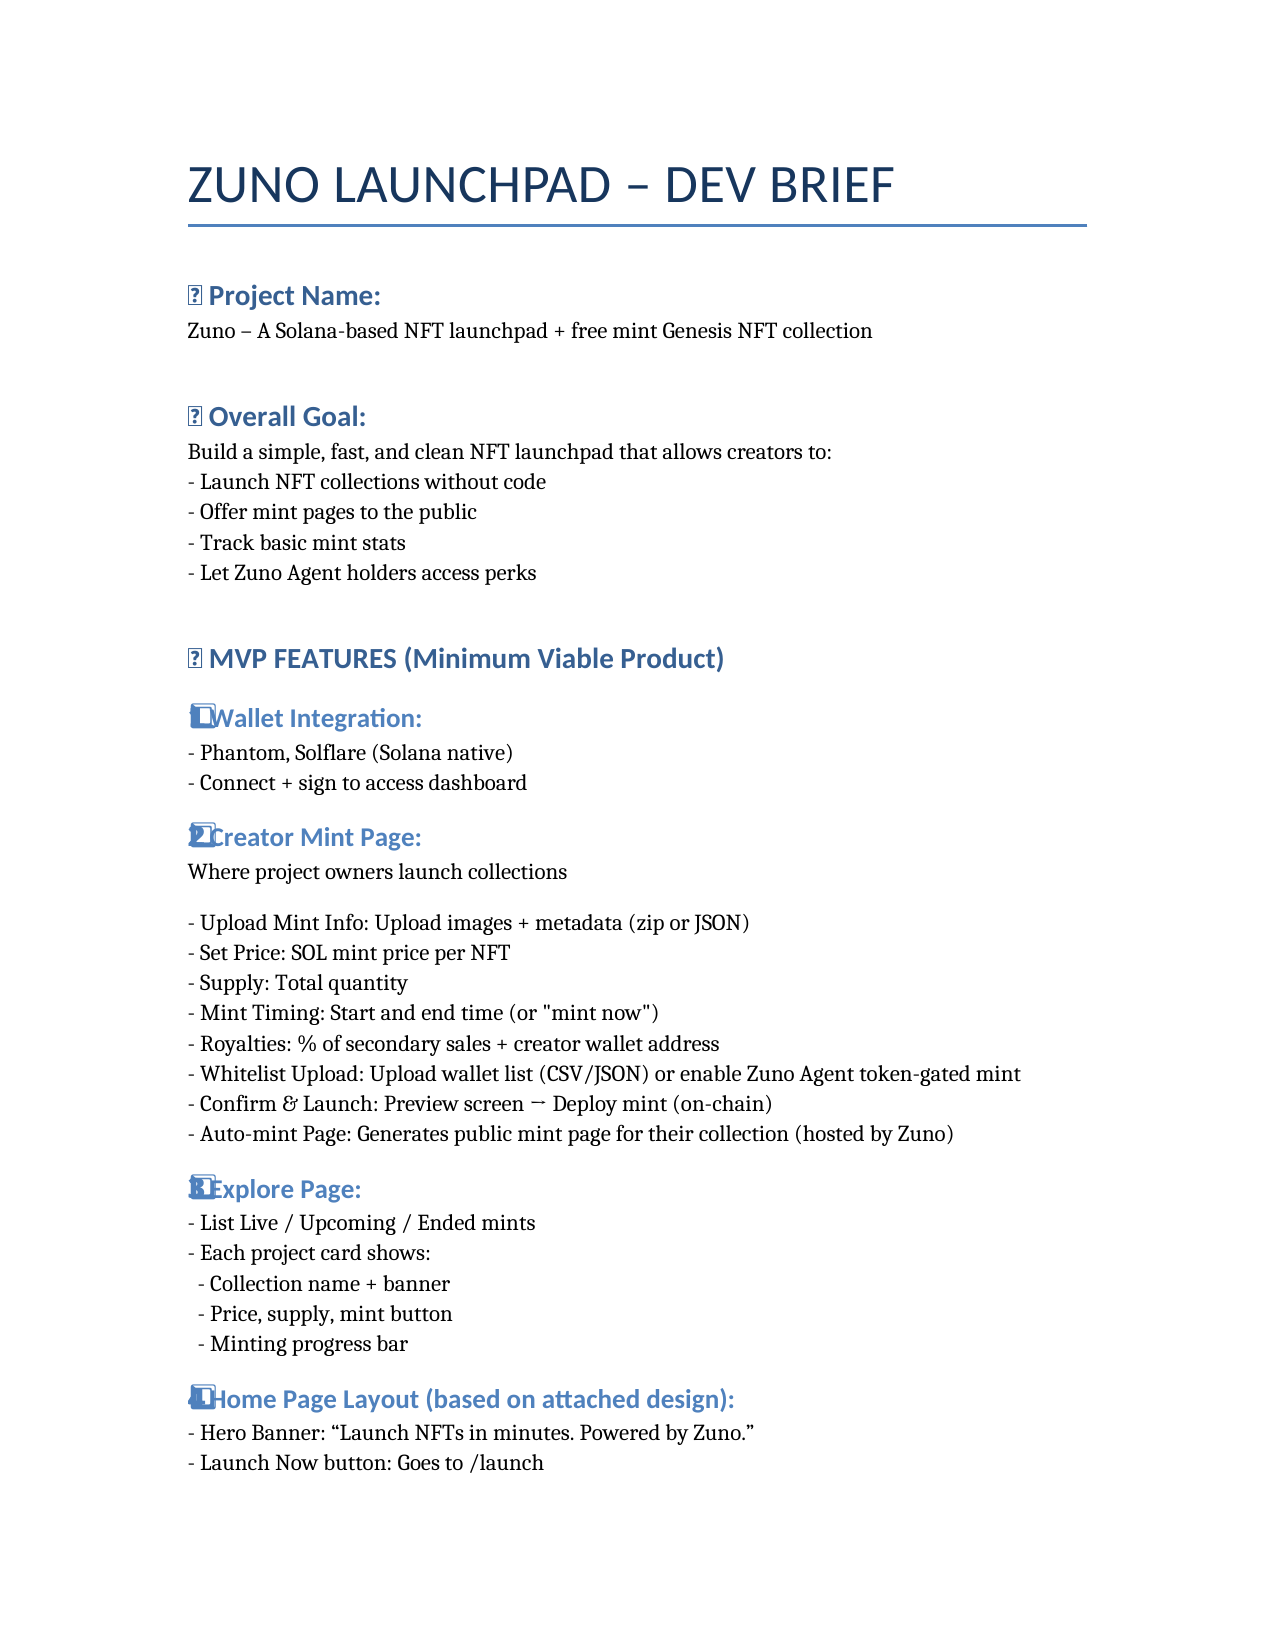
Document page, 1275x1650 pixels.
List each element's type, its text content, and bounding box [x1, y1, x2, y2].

text Build a simple, fast, and clean NFT launchpad that allows creators to: - Launch NFT collections without code - Offer mint pages to the public - Track basic mint stats - Let Zuno Agent holders access perks [187, 439, 1087, 586]
subtitle 2️⃣ Creator Mint Page: [187, 821, 1087, 854]
text Where project owners launch collections [187, 858, 1087, 885]
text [187, 1420, 1087, 1476]
text - List Live / Upcoming / Ended mints - Each project card shows: - Collection name + banner - Price, supply, mint button - Minting progress bar [187, 1210, 1087, 1357]
subtitle 1️⃣ Wallet Integration: [187, 701, 1087, 734]
subtitle 3️⃣ Explore Page: [187, 1172, 1087, 1205]
subtitle 📌 Project Name: [187, 277, 1087, 312]
text - Phantom, Solflare (Solana native) - Connect + sign to access dashboard [187, 739, 1087, 796]
subtitle 4️⃣ Home Page Layout (based on attached design): [187, 1382, 1087, 1415]
subtitle 🧱 MVP FEATURES (Minimum Viable Product) [187, 640, 1087, 675]
subtitle 🎯 Overall Goal: [187, 398, 1087, 433]
title ZUNO LAUNCHPAD – DEV BRIEF [187, 150, 1087, 227]
text Zuno – A Solana-based NFT launchpad + free mint Genesis NFT collection [187, 317, 1087, 344]
text - Upload Mint Info: Upload images + metadata (zip or JSON) - Set Price: SOL mint price per NFT - Supply: Total quantity - Mint Timing: Start and end time (or "mint now") - Royalties: % of secondary sales + creator wallet address - Whitelist Upload: Upload wallet list (CSV/JSON) or enable Zuno Agent token-gated mint - Confirm & Launch: Preview screen → Deploy mint (on-chain) - Auto-mint Page: Generates public mint page for their collection (hosted by Zuno) [187, 909, 1087, 1147]
